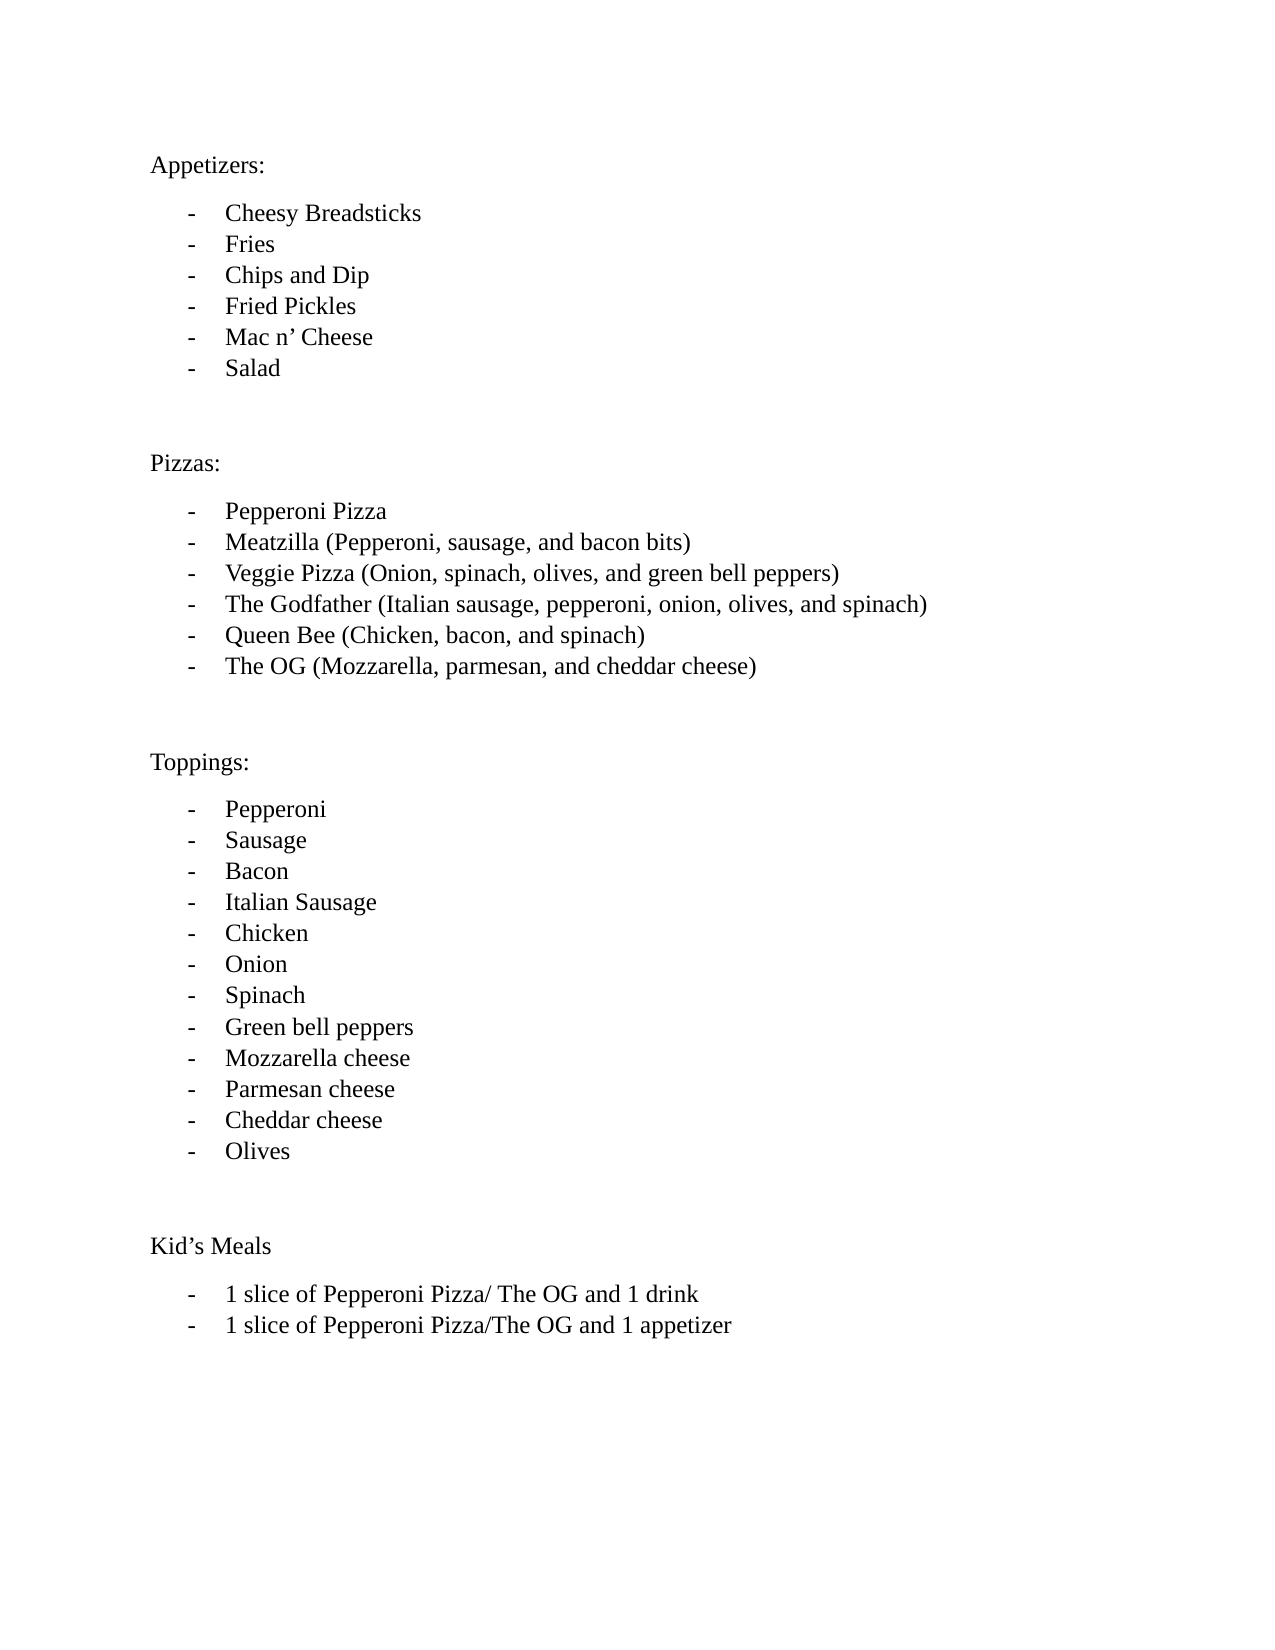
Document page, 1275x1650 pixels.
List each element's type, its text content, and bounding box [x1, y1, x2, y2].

list Green bell peppers [187, 1012, 1125, 1040]
text Appetizers: [150, 150, 1125, 179]
list Fried Pickles [187, 291, 1125, 319]
list The Godfather (Italian sausage, pepperoni, onion, olives, and spinach) [187, 589, 1125, 618]
list Pepperoni Pizza [187, 496, 1125, 525]
list Salad [187, 353, 1125, 382]
list Mozzarella cheese [187, 1043, 1125, 1071]
text Pizzas: [150, 448, 1125, 477]
list Meatzilla (Pepperoni, sausage, and bacon bits) [187, 527, 1125, 556]
list Bacon [187, 856, 1125, 885]
list Cheesy Breadsticks [187, 198, 1125, 226]
list Spinach [187, 981, 1125, 1009]
text Kid’s Meals [150, 1231, 1125, 1260]
list Parmesan cheese [187, 1074, 1125, 1102]
list Mac n’ Cheese [187, 322, 1125, 351]
list Chips and Dip [187, 260, 1125, 288]
list 1 slice of Pepperoni Pizza/ The OG and 1 drink [187, 1279, 1125, 1308]
list Pepperoni [187, 794, 1125, 823]
list Veggie Pizza (Onion, spinach, olives, and green bell peppers) [187, 558, 1125, 587]
list Olives [187, 1136, 1125, 1164]
list Cheddar cheese [187, 1105, 1125, 1133]
list Italian Sausage [187, 887, 1125, 916]
list 1 slice of Pepperoni Pizza/The OG and 1 appetizer [187, 1310, 1125, 1339]
list Sausage [187, 825, 1125, 854]
text Toppings: [150, 747, 1125, 775]
list Onion [187, 949, 1125, 978]
list Queen Bee (Chicken, bacon, and spinach) [187, 620, 1125, 649]
list Chicken [187, 918, 1125, 947]
list Fries [187, 229, 1125, 257]
list The OG (Mozzarella, parmesan, and cheddar cheese) [187, 651, 1125, 680]
